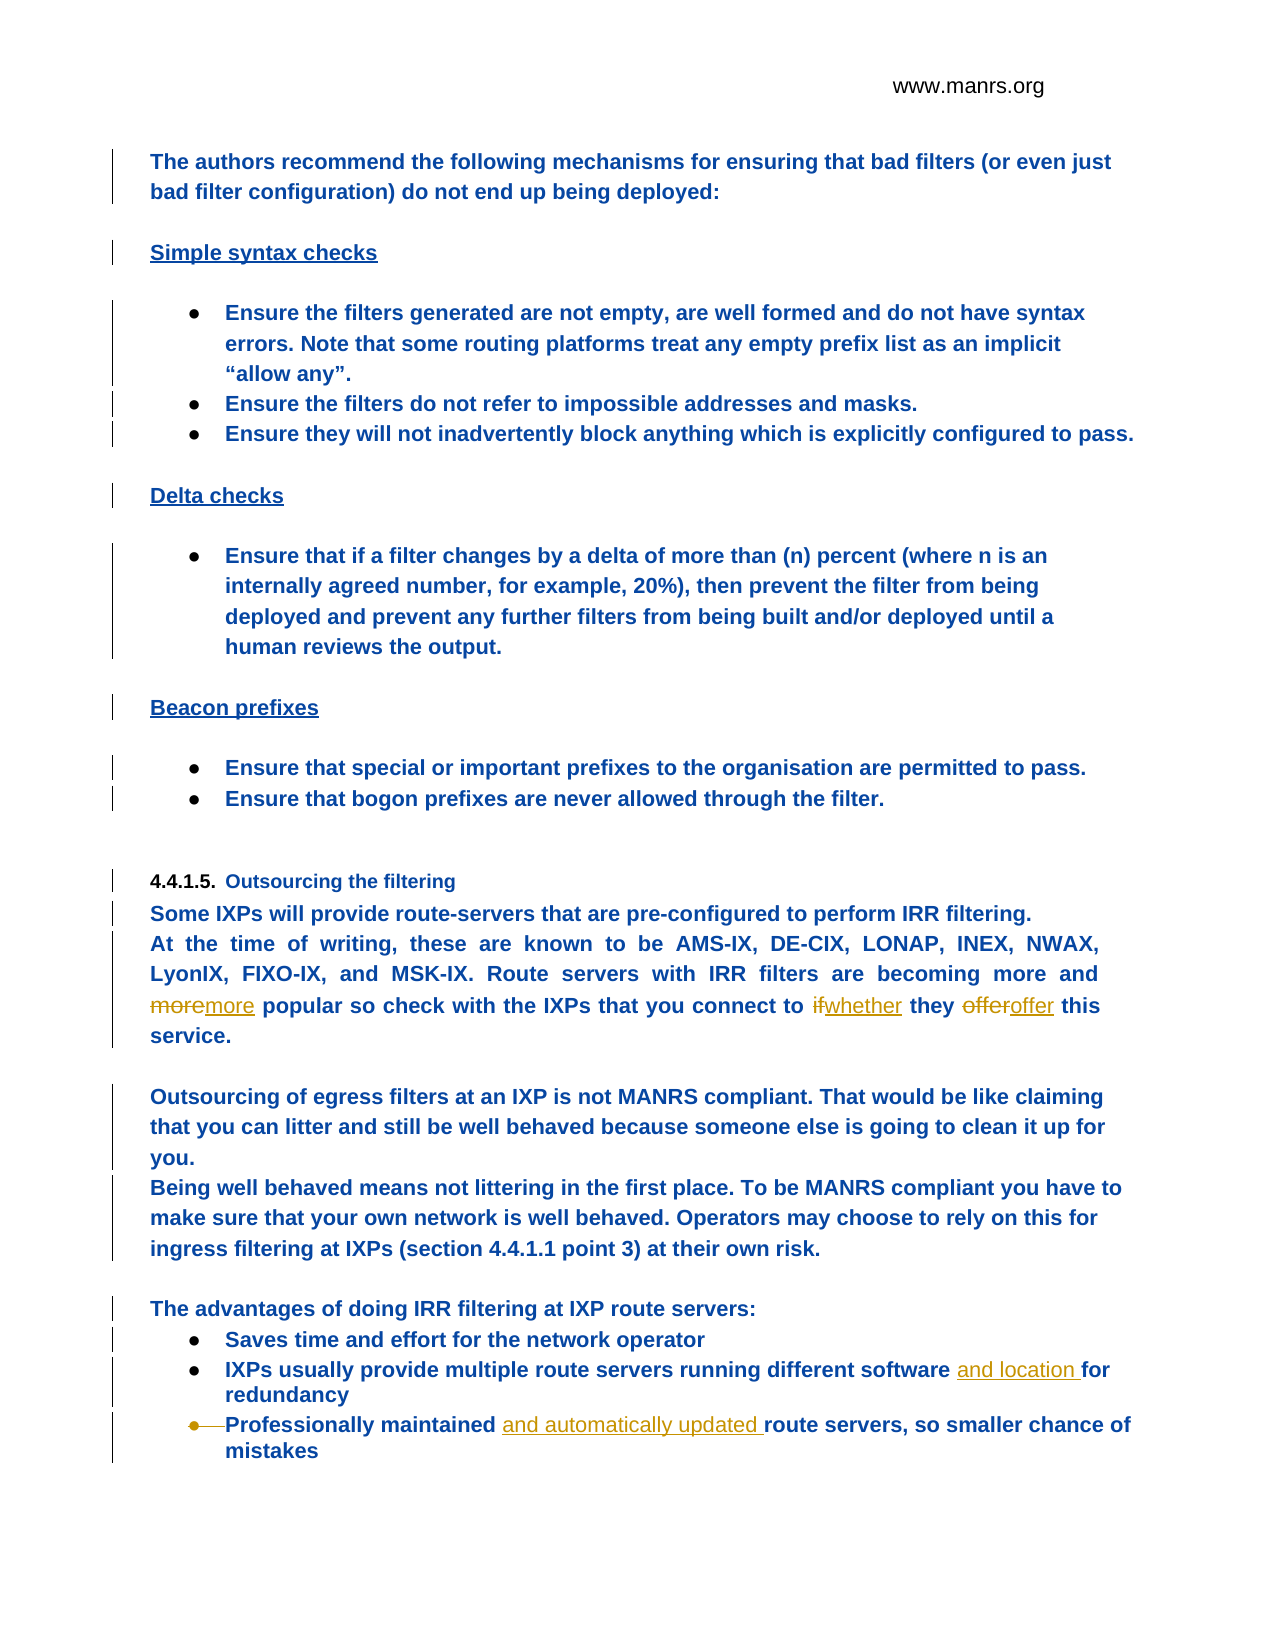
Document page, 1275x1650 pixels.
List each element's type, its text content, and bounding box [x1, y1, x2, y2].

list Professionally maintained route servers, so smaller chance of mistakes [187, 1412, 1135, 1463]
text Simple syntax checks [150, 240, 1135, 265]
text Being well behaved means not littering in the first place. To be MANRS compliant you have to make sure that your own network is well behaved. Operators may choose to rely on this for ingress filtering at IXPs (section 4.4.1.1 point 3) at their own risk. [150, 1175, 1135, 1261]
list IXPs usually provide multiple route servers running different software for redundancy [187, 1357, 1135, 1407]
list Ensure they will not inadvertently block anything which is explicitly configured to pass. [187, 421, 1135, 447]
text Outsourcing of egress filters at an IXP is not MANRS compliant. That would be like claiming that you can litter and still be well behaved because someone else is going to clean it up for you. [150, 1084, 1135, 1170]
list Ensure that special or important prefixes to the organisation are permitted to pass. [187, 755, 1135, 780]
list Ensure that bogon prefixes are never allowed through the filter. [187, 786, 1135, 811]
text The advantages of doing IRR filtering at IXP route servers: [150, 1296, 1135, 1321]
list Outsourcing the filtering [150, 869, 1135, 892]
text At the time of writing, these are known to be AMS-IX, DE-CIX, LONAP, INEX, NWAX, LyonIX, FIXO-IX, and MSK-IX. Route servers with IRR filters are becoming more and popular so check with the IXPs that you connect to they this service. [150, 931, 1100, 1048]
text Beacon prefixes [150, 694, 1135, 720]
list Ensure that if a filter changes by a delta of more than (n) percent (where n is an internally agreed number, for example, 20%), then prevent the filter from being deployed and prevent any further filters from being built and/or deployed until a human reviews the output. [187, 543, 1123, 659]
list Ensure the filters do not refer to impossible addresses and masks. [187, 391, 1135, 417]
text Delta checks [150, 482, 1135, 508]
list Ensure the filters generated are not empty, are well formed and do not have syntax errors. Note that some routing platforms treat any empty prefix list as an implicit “allow any”. [187, 300, 1096, 386]
text The authors recommend the following mechanisms for ensuring that bad filters (or even just bad filter configuration) do not end up being deployed: [150, 149, 1135, 204]
text Some IXPs will provide route-servers that are pre-configured to perform IRR filtering. [150, 901, 1135, 926]
list Saves time and effort for the network operator [187, 1327, 1135, 1352]
